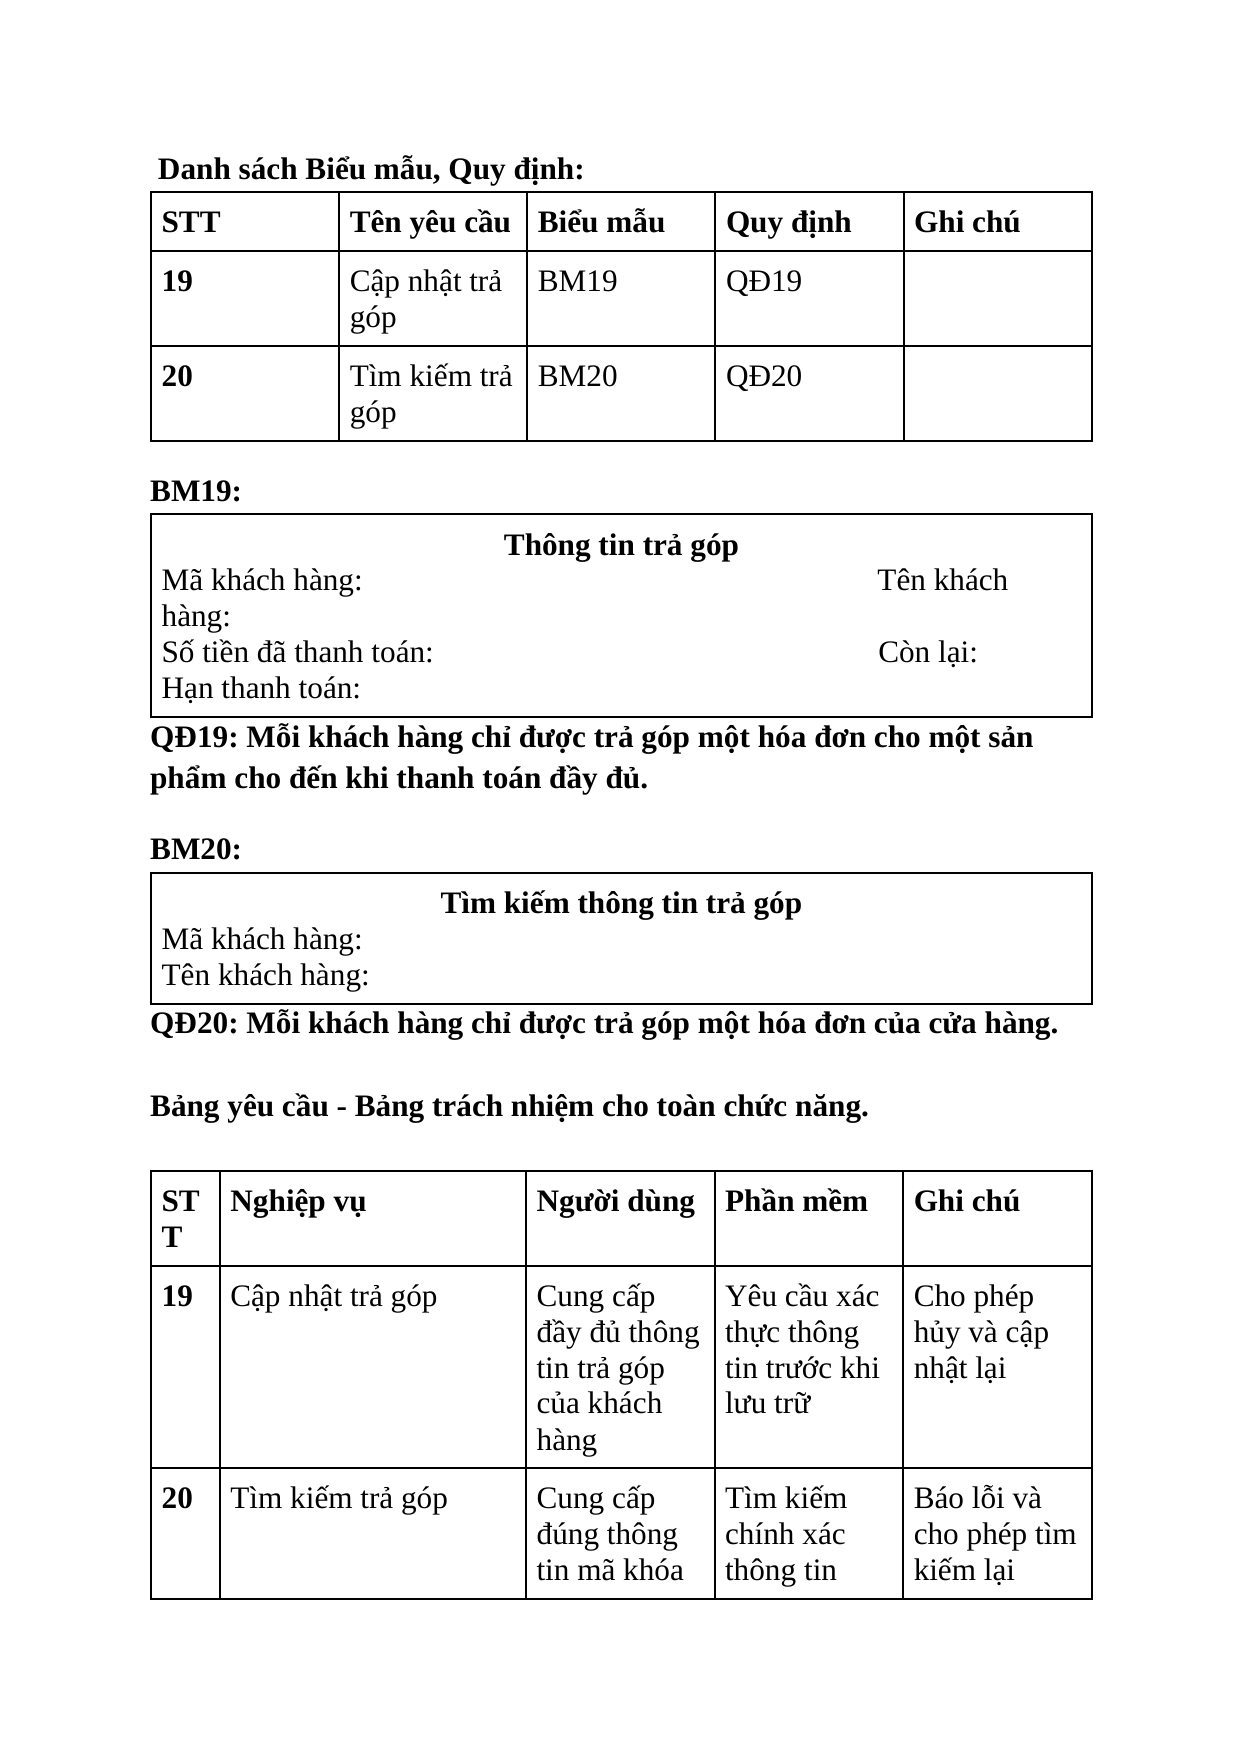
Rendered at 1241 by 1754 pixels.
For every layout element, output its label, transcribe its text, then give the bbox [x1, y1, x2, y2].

table_cell QĐ19 [716, 252, 903, 345]
text BM19: [150, 472, 1090, 508]
table_header STT [152, 193, 338, 250]
text QĐ20: Mỗi khách hàng chỉ được trả góp một hóa đơn của cửa hàng. [150, 1005, 1090, 1041]
table_cell Cung cấp đầy đủ thông tin trả góp của khách hàng [527, 1267, 714, 1467]
text QĐ19: Mỗi khách hàng chỉ được trả góp một hóa đơn cho một sản phẩm cho đến khi thanh toán đầy đủ. [150, 718, 1090, 795]
text Danh sách Biểu mẫu, Quy định: [150, 150, 1090, 186]
text BM20: [150, 831, 1090, 867]
table_cell Cập nhật trả góp [340, 252, 526, 345]
table_cell Cập nhật trả góp [221, 1267, 525, 1467]
table_header Quy định [716, 193, 903, 250]
table_cell BM20 [528, 347, 714, 440]
table_cell [905, 252, 1091, 345]
table_header Tìm kiếm thông tin trả góp Mã khách hàng: Tên khách hàng: [152, 874, 1091, 1003]
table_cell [716, 1469, 902, 1598]
table_cell BM19 [528, 252, 714, 345]
table_header Thông tin trả góp Mã khách hàng: Tên khách hàng: Số tiền đã thanh toán: Còn lại: Hạn thanh toán: [152, 515, 1091, 716]
table_cell Cho phép hủy và cập nhật lại [904, 1267, 1091, 1467]
table_header Người dùng [527, 1172, 714, 1264]
table_cell Yêu cầu xác thực thông tin trước khi lưu trữ [716, 1267, 902, 1467]
table_header Nghiệp vụ [221, 1172, 525, 1264]
table_cell Tìm kiếm trả góp [340, 347, 526, 440]
table_header Biểu mẫu [528, 193, 714, 250]
table_cell 19 [152, 1267, 219, 1467]
table_cell [905, 347, 1091, 440]
text Bảng yêu cầu - Bảng trách nhiệm cho toàn chức năng. [150, 1087, 1090, 1123]
table_header Phần mềm [716, 1172, 902, 1264]
table_header Ghi chú [905, 193, 1091, 250]
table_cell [527, 1469, 714, 1598]
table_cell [904, 1469, 1091, 1598]
table_cell 19 [152, 252, 338, 345]
table_header STT [152, 1172, 219, 1264]
table_header Ghi chú [904, 1172, 1091, 1264]
table_header Tên yêu cầu [340, 193, 526, 250]
table_cell 20 [152, 1469, 219, 1598]
table_cell QĐ20 [716, 347, 903, 440]
table_cell Tìm kiếm trả góp [221, 1469, 525, 1598]
table_cell 20 [152, 347, 338, 440]
